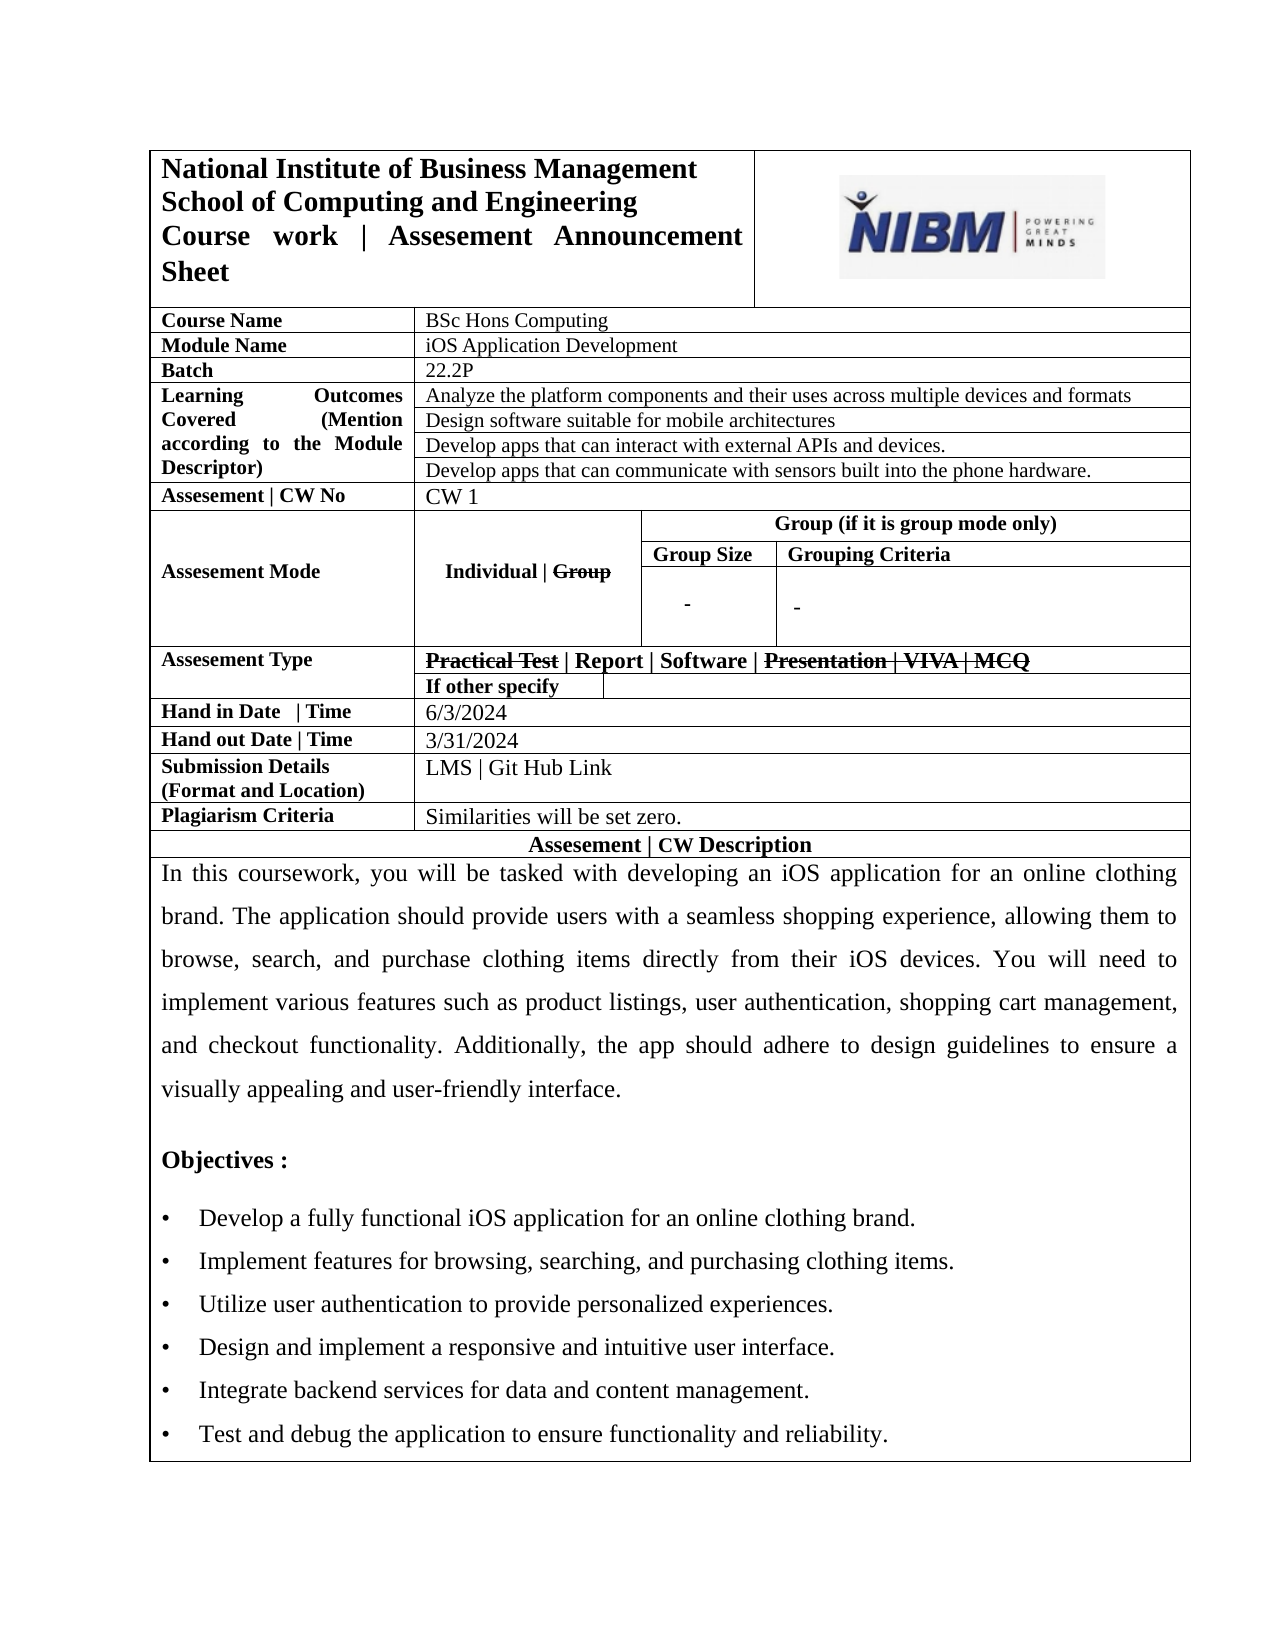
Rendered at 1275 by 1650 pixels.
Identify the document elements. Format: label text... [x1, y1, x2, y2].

table_cell Design software suitable for mobile architectures [415, 408, 1190, 432]
table_cell Submission Details (Format and Location) [151, 754, 414, 802]
table_cell Develop apps that can communicate with sensors built into the phone hardware. [415, 458, 1190, 482]
table_cell Similarities will be set zero. [415, 803, 1190, 829]
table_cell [151, 858, 1190, 1461]
table_cell Assesement Mode [151, 511, 414, 646]
table_cell 3/31/2024 [415, 727, 1190, 753]
table_header National Institute of Business Management School of Computing and Engineering Course work | Assesement Announcement Sheet [151, 151, 754, 307]
table_cell Analyze the platform components and their uses across multiple devices and formats [415, 383, 1190, 407]
table_cell Course Name [151, 308, 414, 332]
table_cell Assesement Type [151, 647, 414, 698]
table_cell 22.2P [415, 358, 1190, 382]
table_cell Hand out Date | Time [151, 727, 414, 753]
table_cell Learning Outcomes Covered (Mention according to the Module Descriptor) [151, 383, 414, 482]
table_cell Module Name [151, 333, 414, 357]
table_cell - [642, 567, 776, 646]
table_cell Develop apps that can interact with external APIs and devices. [415, 433, 1190, 457]
table_cell CW 1 [415, 483, 1190, 510]
table_cell 6/3/2024 [415, 699, 1190, 726]
table_cell iOS Application Development [415, 333, 1190, 357]
table_header [755, 151, 1190, 307]
table_cell LMS | Git Hub Link [415, 754, 1190, 802]
table_cell BSc Hons Computing [415, 308, 1190, 332]
table_cell Assesement | CW Description [151, 831, 1190, 857]
table_cell Practical Test | Report | Software | Presentation | VIVA | MCQ [415, 647, 1190, 673]
table_cell Individual | Group [415, 511, 641, 646]
table_cell Batch [151, 358, 414, 382]
table_cell Plagiarism Criteria [151, 803, 414, 829]
picture [839, 175, 1106, 279]
table_cell If other specify [415, 674, 603, 698]
table_cell Assesement | CW No [151, 483, 414, 510]
table_cell Group (if it is group mode only) [642, 511, 1190, 541]
table_cell Grouping Criteria [777, 542, 1190, 566]
table_cell - [777, 567, 1190, 646]
table_cell Group Size [642, 542, 776, 566]
table_cell Hand in Date | Time [151, 699, 414, 726]
table_cell [604, 674, 1190, 698]
